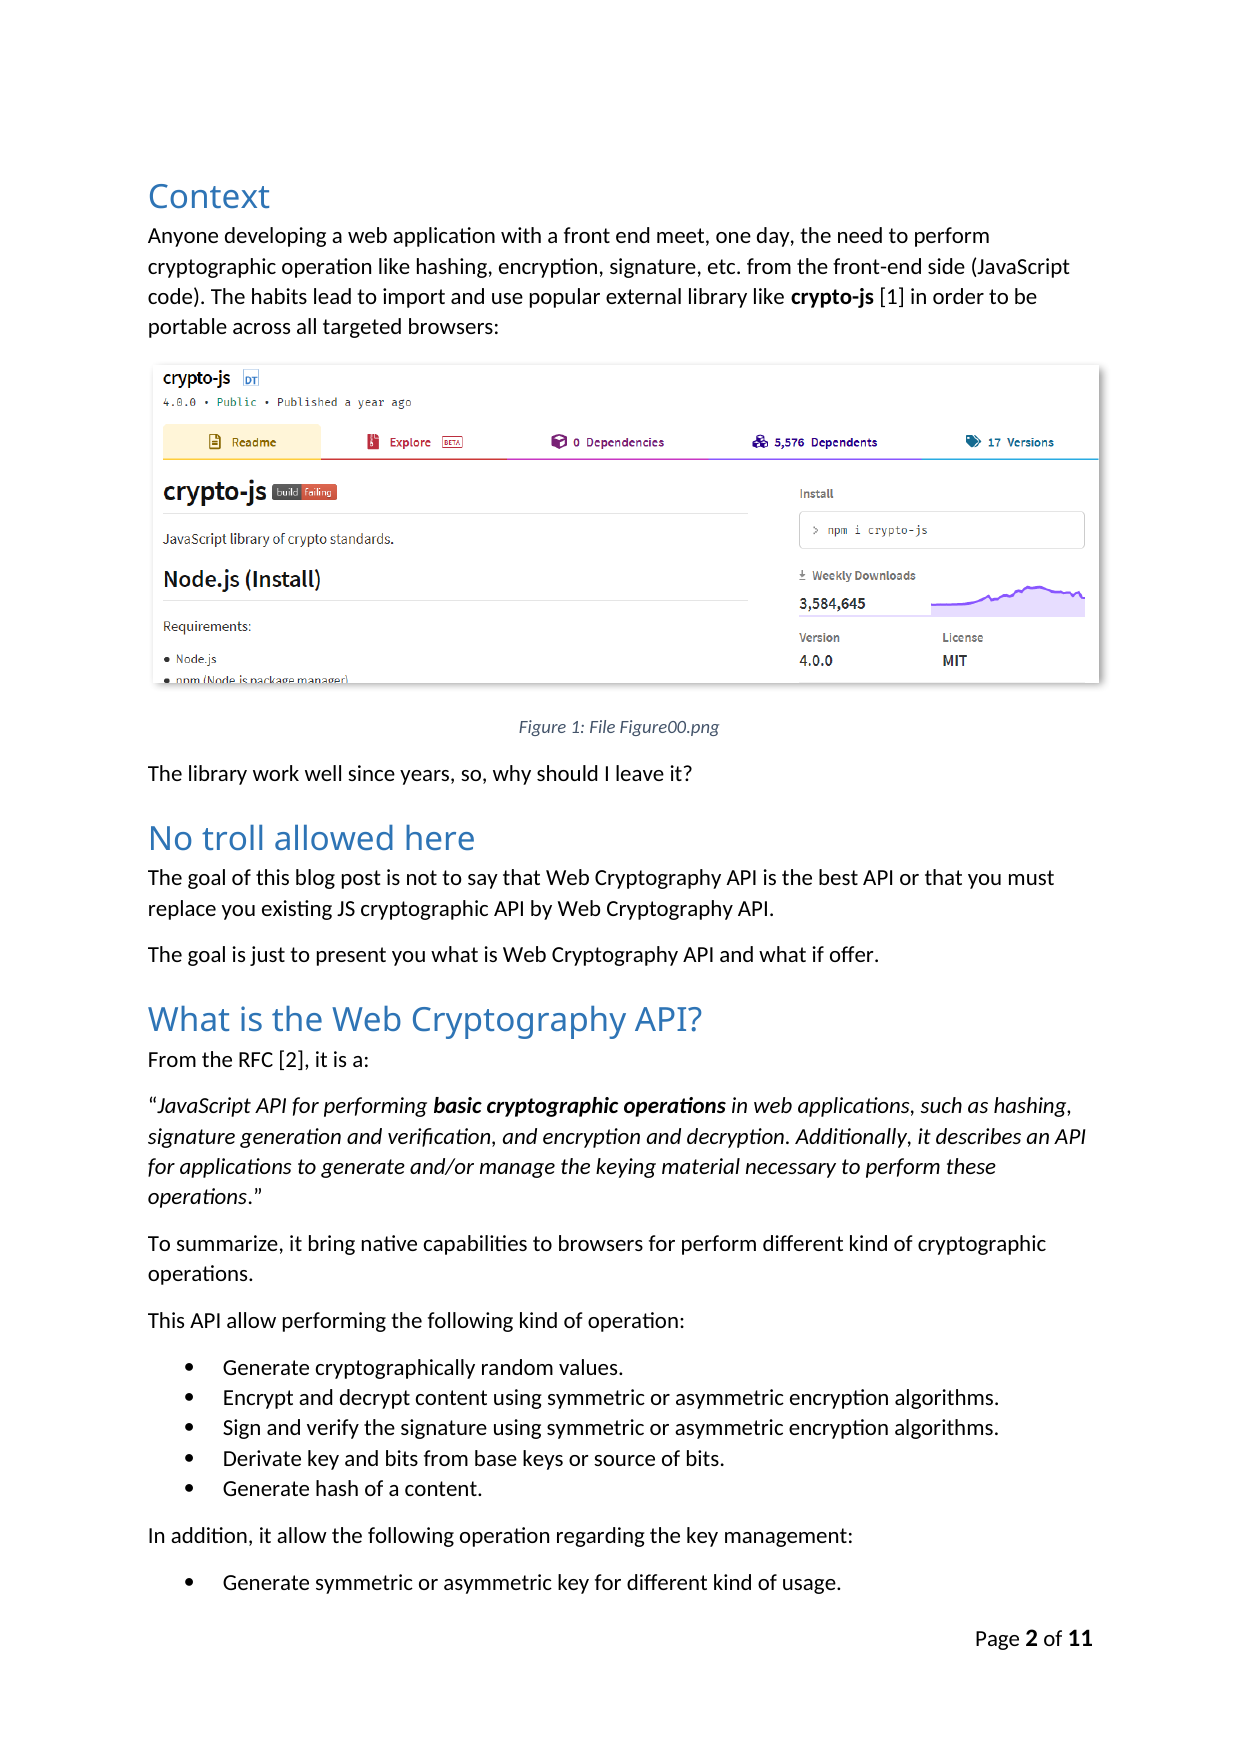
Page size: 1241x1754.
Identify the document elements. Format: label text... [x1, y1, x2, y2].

list Derivate key and bits from base keys or source of bits. [185, 1444, 1093, 1472]
list Generate hash of a content. [185, 1474, 1093, 1502]
subtitle No troll allowed here [148, 814, 1093, 860]
list Sign and verify the signature using symmetric or asymmetric encryption algorithms. [185, 1413, 1093, 1441]
text Anyone developing a web application with a front end meet, one day, the need to perform cryptographic operation like hashing, encryption, signature, etc. from the front-end side (JavaScript code). The habits lead to import and use popular external library like crypto-js [1] in order to be portable across all targeted browsers: [148, 222, 1093, 340]
text In addition, it allow the following operation regarding the key management: [148, 1521, 1093, 1549]
text This API allow performing the following kind of operation: [148, 1306, 1093, 1334]
subtitle Context [148, 173, 1093, 218]
text From the RFC [2], it is a: [148, 1045, 1093, 1073]
text Figure 1: File Figure00.png [148, 716, 1093, 738]
subtitle What is the Web Cryptography API? [148, 996, 1093, 1041]
text The goal of this blog post is not to say that Web Cryptography API is the best API or that you must replace you existing JS cryptographic API by Web Cryptography API. [148, 863, 1093, 922]
list Encrypt and decrypt content using symmetric or asymmetric encryption algorithms. [185, 1383, 1093, 1411]
text To summarize, it bring native capabilities to browsers for perform different kind of cryptographic operations. [148, 1229, 1093, 1287]
picture [153, 365, 1099, 683]
text The goal is just to present you what is Web Cryptography API and what if offer. [148, 941, 1093, 968]
text “JavaScript API for performing basic cryptographic operations in web applications, such as hashing, signature generation and verification, and encryption and decryption. Additionally, it describes an API for applications to generate and/or manage the keying material necessary to perform these operations.” [148, 1092, 1093, 1210]
list Generate symmetric or asymmetric key for different kind of usage. [185, 1568, 1093, 1596]
list Generate cryptographically random values. [185, 1353, 1093, 1381]
text The library work well since years, so, why should I leave it? [148, 759, 1093, 787]
